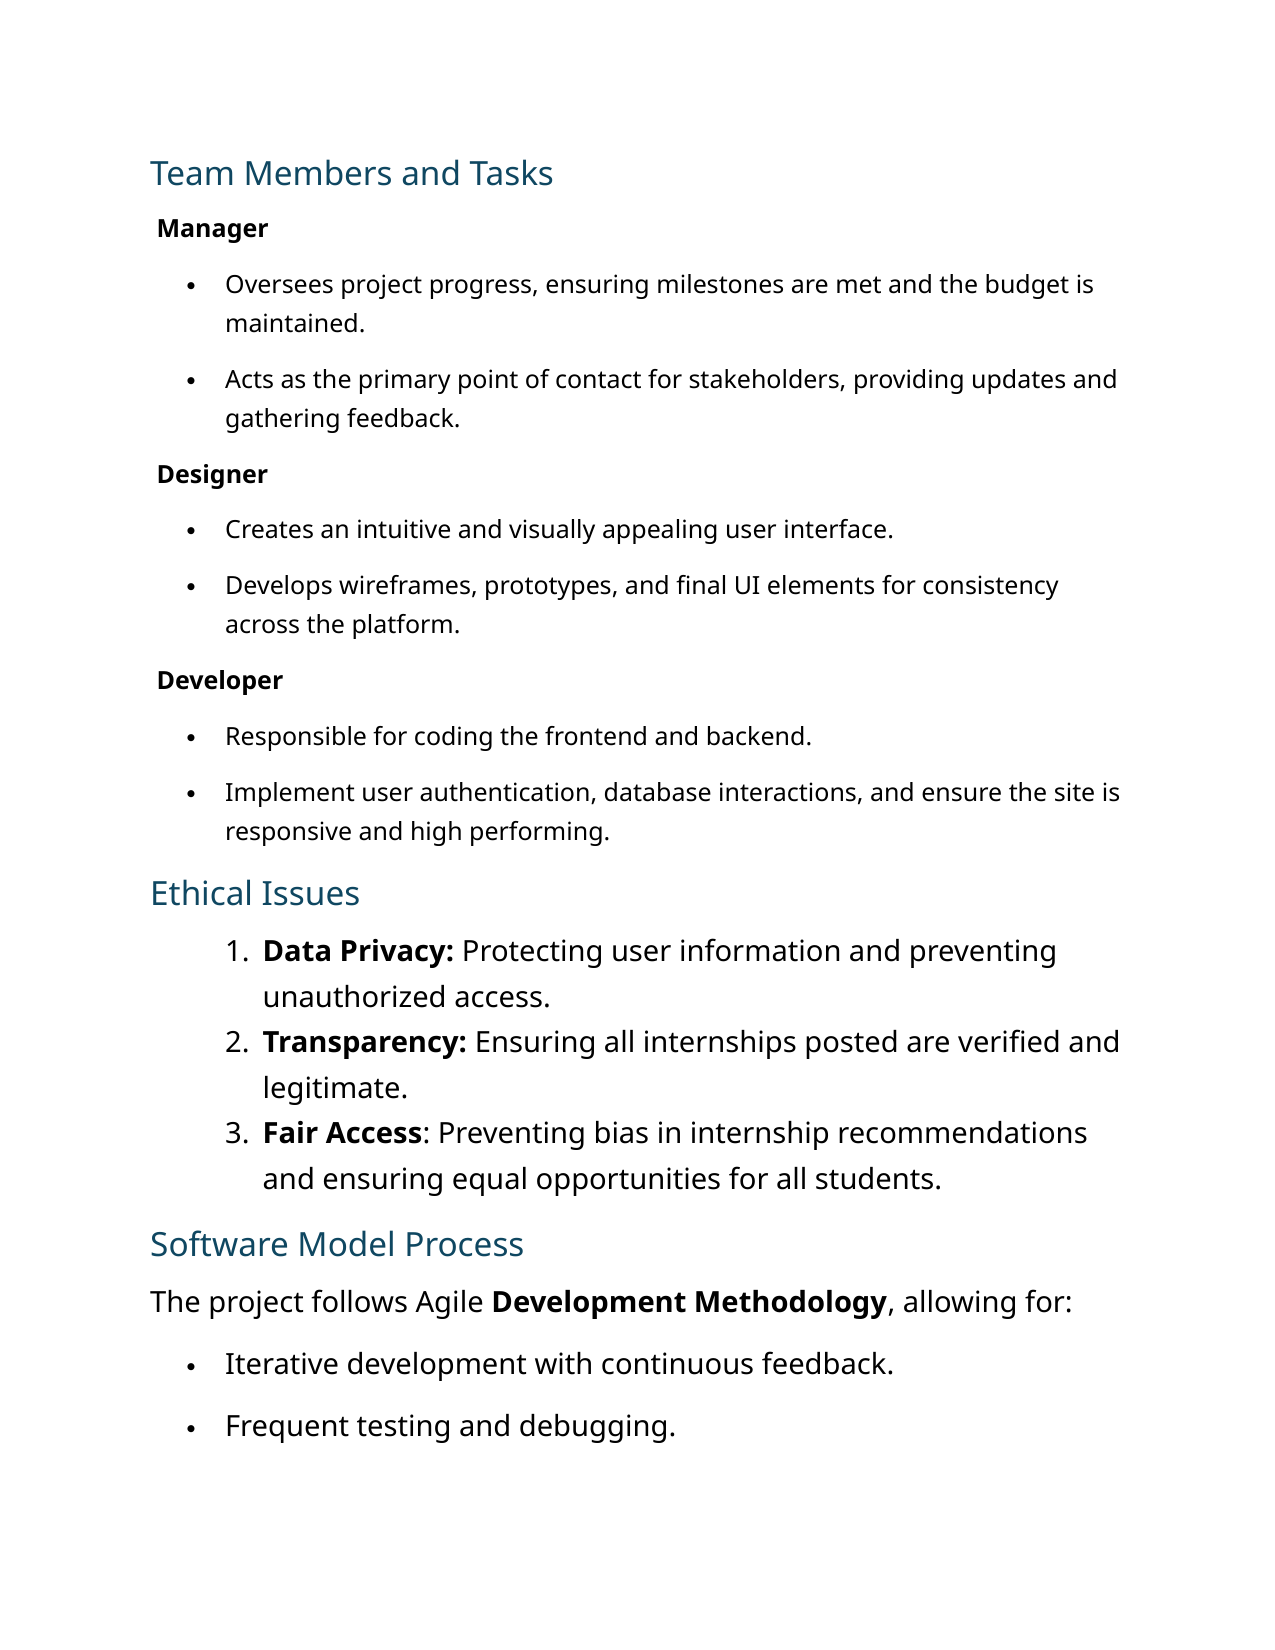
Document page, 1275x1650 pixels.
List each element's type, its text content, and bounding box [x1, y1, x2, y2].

list Oversees project progress, ensuring milestones are met and the budget is maintained. [187, 266, 1125, 339]
list Creates an intuitive and visually appealing user interface. [187, 512, 1125, 546]
list Develops wireframes, prototypes, and final UI elements for consistency across the platform. [187, 568, 1125, 641]
subtitle Team Members and Tasks [150, 150, 1125, 195]
list Responsible for coding the frontend and backend. [187, 719, 1125, 753]
text Developer [150, 663, 1125, 697]
list Fair Access: Preventing bias in internship recommendations and ensuring equal opportunities for all students. [225, 1113, 1125, 1198]
list Implement user authentication, database interactions, and ensure the site is responsive and high performing. [187, 775, 1125, 848]
list Iterative development with continuous feedback. [187, 1343, 1125, 1383]
subtitle Ethical Issues [150, 870, 1125, 915]
text The project follows Agile Development Methodology, allowing for: [150, 1281, 1125, 1321]
list Transparency: Ensuring all internships posted are verified and legitimate. [225, 1021, 1125, 1107]
text Manager [150, 211, 1125, 244]
list Frequent testing and debugging. [187, 1406, 1125, 1445]
subtitle Software Model Process [150, 1221, 1125, 1266]
text Designer [150, 456, 1125, 490]
list Acts as the primary point of contact for stakeholders, providing updates and gathering feedback. [187, 361, 1125, 434]
list Data Privacy: Protecting user information and preventing unauthorized access. [225, 930, 1125, 1016]
